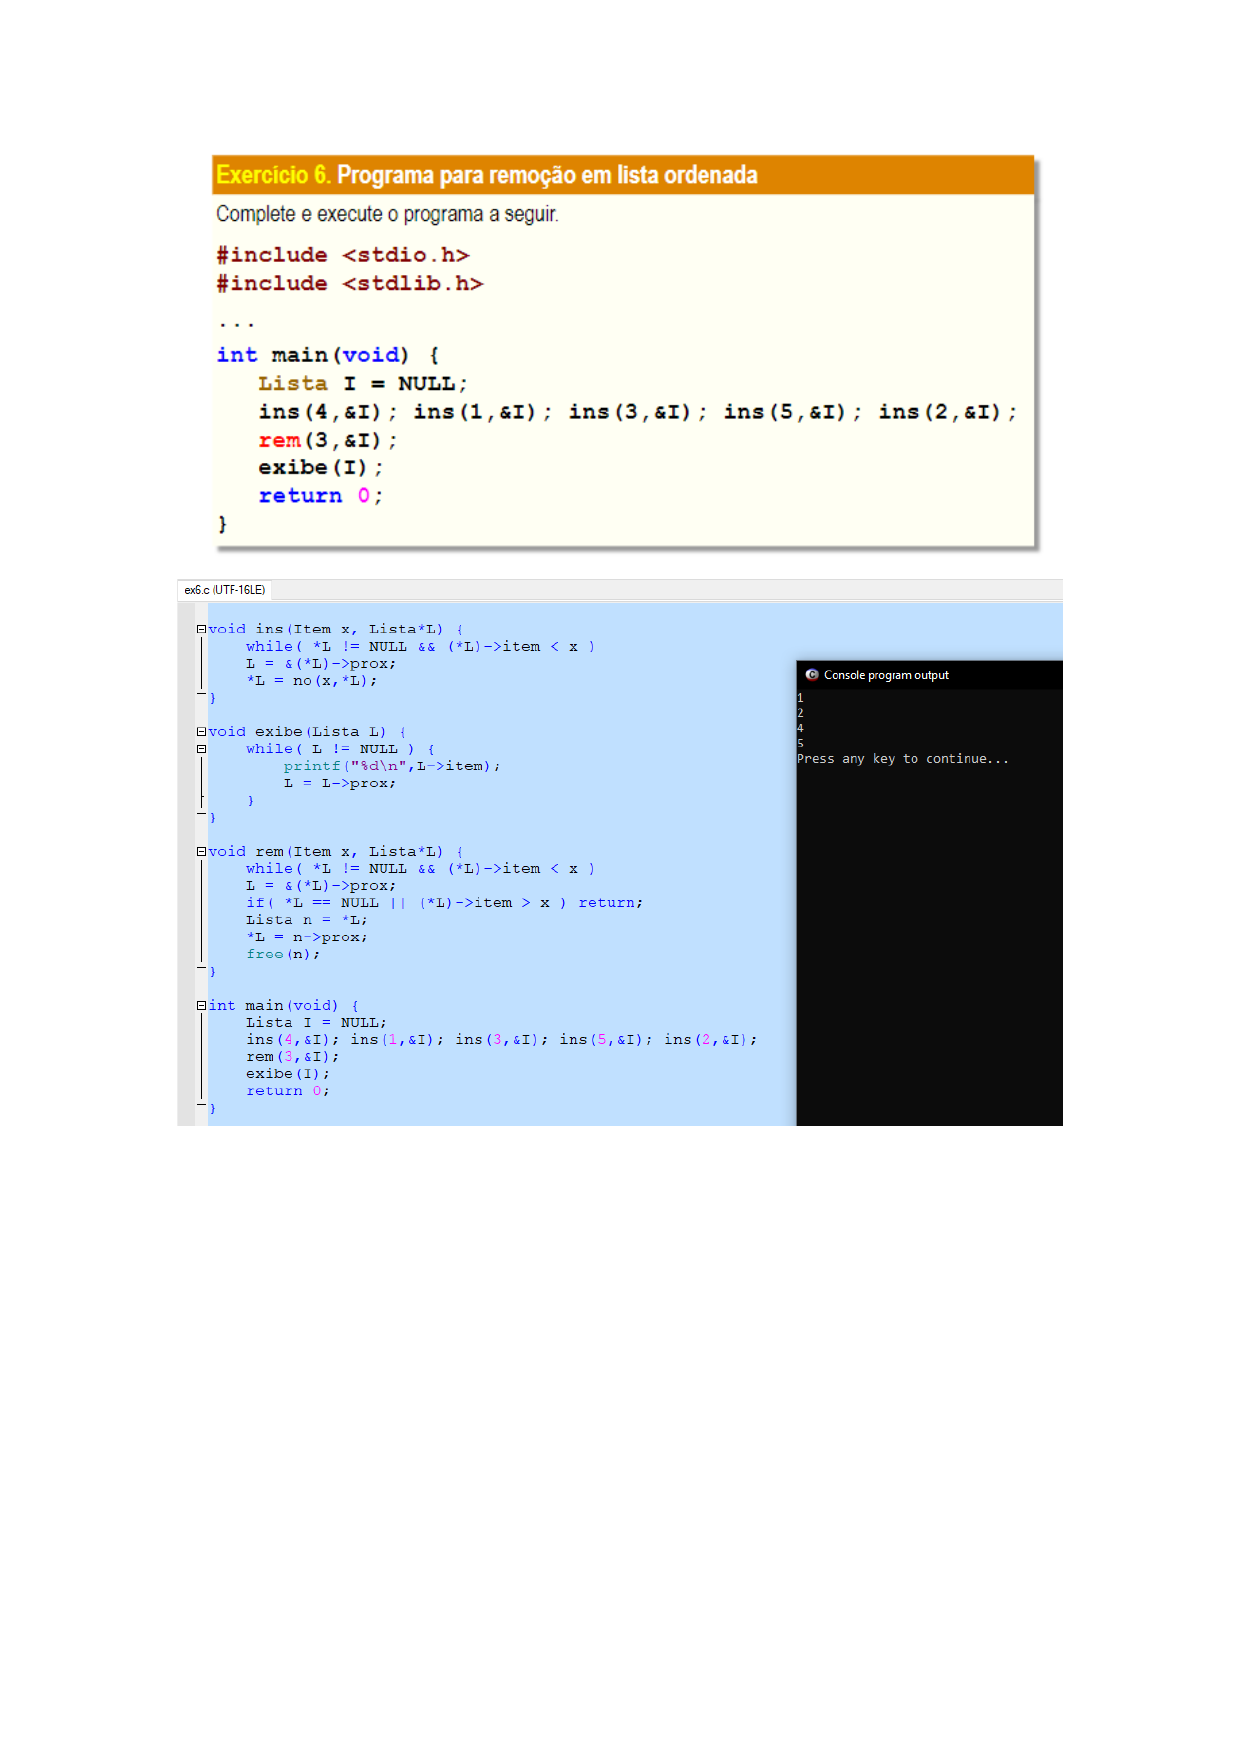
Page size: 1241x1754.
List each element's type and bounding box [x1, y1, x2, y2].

picture [177, 576, 1063, 1126]
picture [177, 147, 1063, 558]
